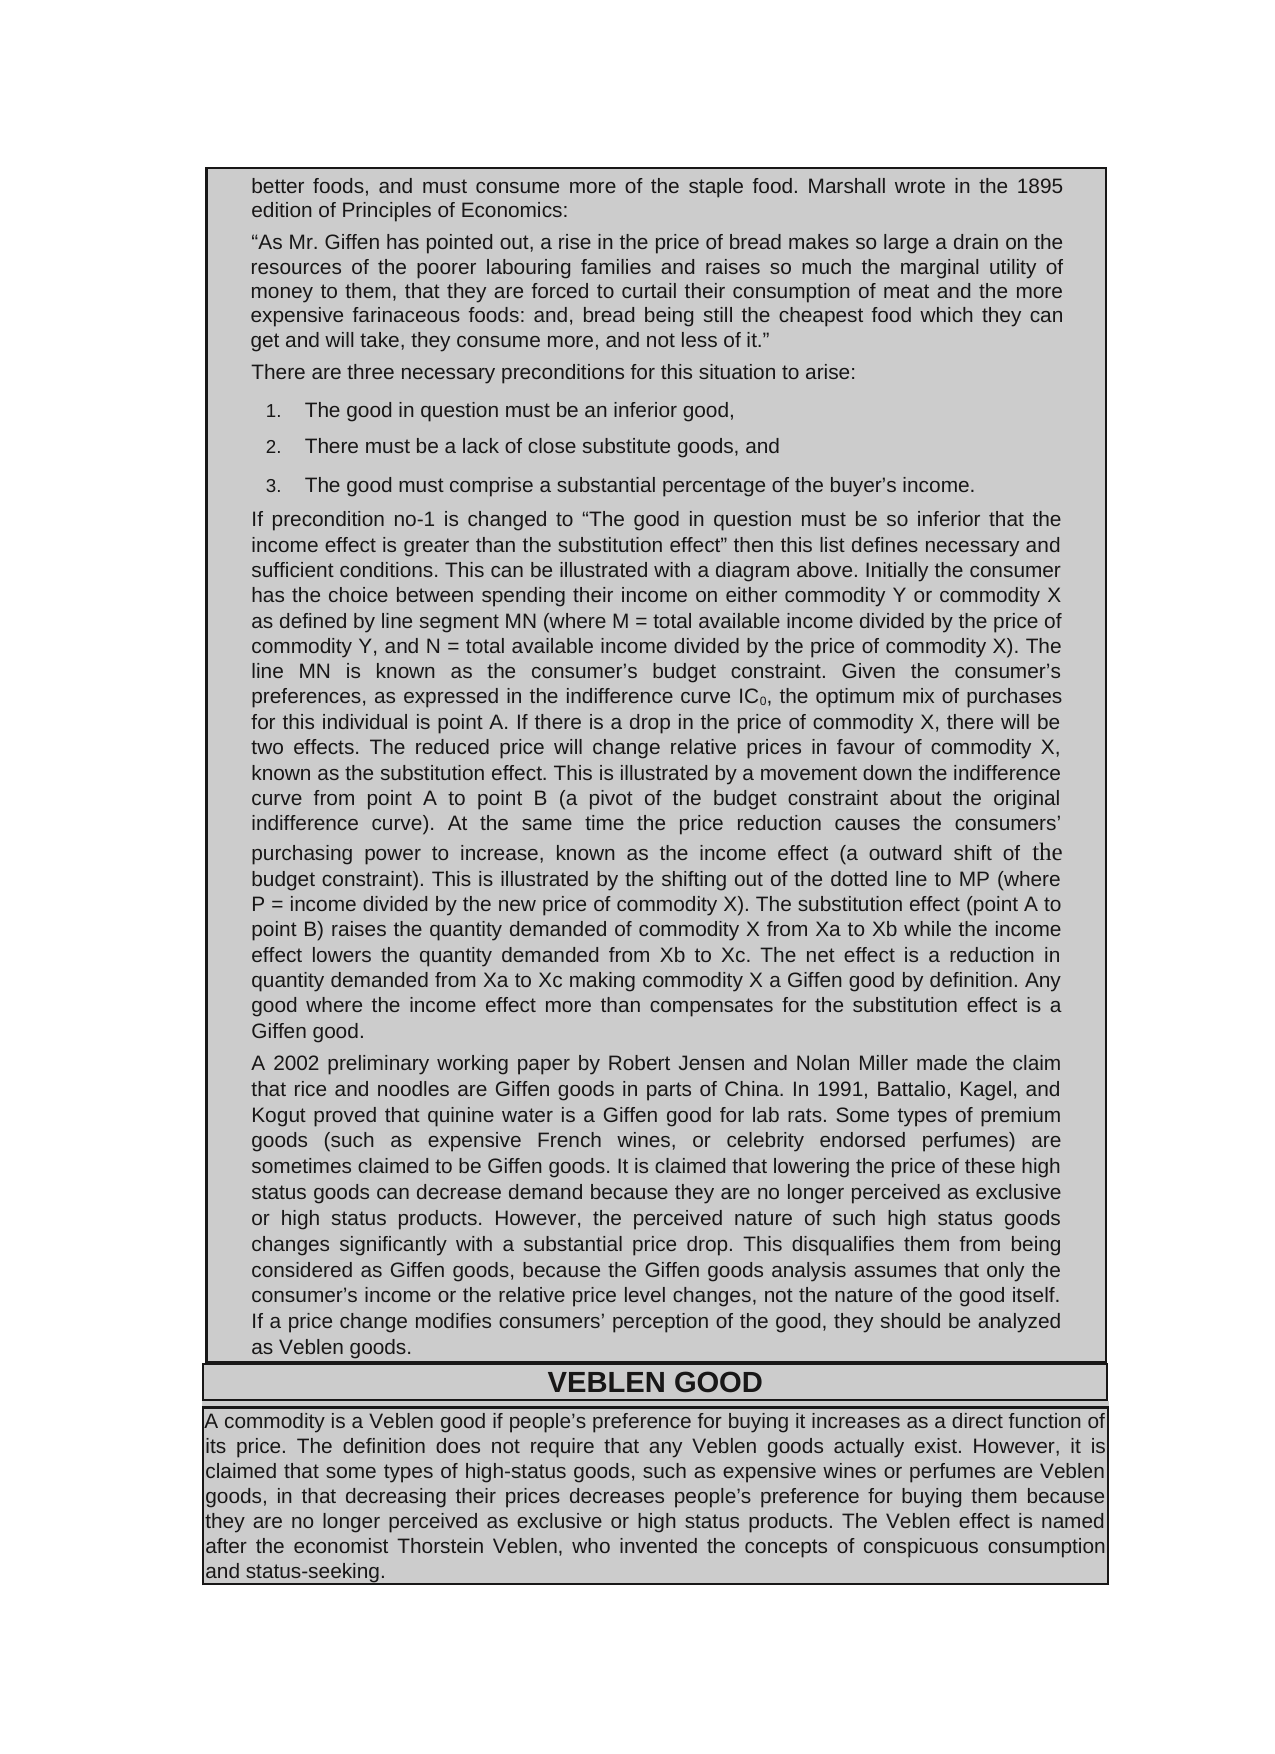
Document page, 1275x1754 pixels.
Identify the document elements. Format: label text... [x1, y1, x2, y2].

table_header better foods, and must consume more of the staple food. Marshall wrote in the 1895 edition of Principles of Economics: “As Mr. Giffen has pointed out, a rise in the price of bread makes so large a drain on the resources of the poorer labouring families and raises so much the marginal utility of money to them, that they are forced to curtail their consumption of meat and the more expensive farinaceous foods: and, bread being still the cheapest food which they can get and will take, they consume more, and not less of it.” There are three necessary preconditions for this situation to arise: The good in question must be an inferior good, There must be a lack of close substitute goods, and The good must comprise a substantial percentage of the buyer’s income. If precondition no-1 is changed to “The good in question must be so inferior that the income effect is greater than the substitution effect” then this list defines necessary and sufficient conditions. This can be illustrated with a diagram above. Initially the consumer has the choice between spending their income on either commodity Y or commodity X as defined by line segment MN (where M = total available income divided by the price of commodity Y, and N = total available income divided by the price of commodity X). The line MN is known as the consumer’s budget constraint. Given the consumer’s preferences, as expressed in the indifference curve IC0, the optimum mix of purchases for this individual is point A. If there is a drop in the price of commodity X, there will be two effects. The reduced price will change relative prices in favour of commodity X, known as the substitution effect. This is illustrated by a movement down the indifference curve from point A to point B (a pivot of the budget constraint about the original indifference curve). At the same time the price reduction causes the consumers’ purchasing power to increase, known as the income effect (a outward shift of the budget constraint). This is illustrated by the shifting out of the dotted line to MP (where P = income divided by the new price of commodity X). The substitution effect (point A to point B) raises the quantity demanded of commodity X from Xa to Xb while the income effect lowers the quantity demanded from Xb to Xc. The net effect is a reduction in quantity demanded from Xa to Xc making commodity X a Giffen good by definition. Any good where the income effect more than compensates for the substitution effect is a Giffen good. A 2002 preliminary working paper by Robert Jensen and Nolan Miller made the claim that rice and noodles are Giffen goods in parts of China. In 1991, Battalio, Kagel, and Kogut proved that quinine water is a Giffen good for lab rats. Some types of premium goods (such as expensive French wines, or celebrity endorsed perfumes) are sometimes claimed to be Giffen goods. It is claimed that lowering the price of these high status goods can decrease demand because they are no longer perceived as exclusive or high status products. However, the perceived nature of such high status goods changes significantly with a substantial price drop. This disqualifies them from being considered as Giffen goods, because the Giffen goods analysis assumes that only the consumer’s income or the relative price level changes, not the nature of the good itself. If a price change modifies consumers’ perception of the good, they should be analyzed as Veblen goods. [208, 169, 1105, 1361]
text A commodity is a Veblen good if people’s preference for buying it increases as a direct function of its price. The definition does not require that any Veblen goods actually exist. However, it is claimed that some types of high-status goods, such as expensive wines or perfumes are Veblen goods, in that decreasing their prices decreases people’s preference for buying them because they are no longer perceived as exclusive or high status products. The Veblen effect is named after the economist Thorstein Veblen, who invented the concepts of conspicuous consumption and status-seeking. [204, 1409, 1107, 1583]
subtitle VEBLEN GOOD [204, 1365, 1106, 1399]
